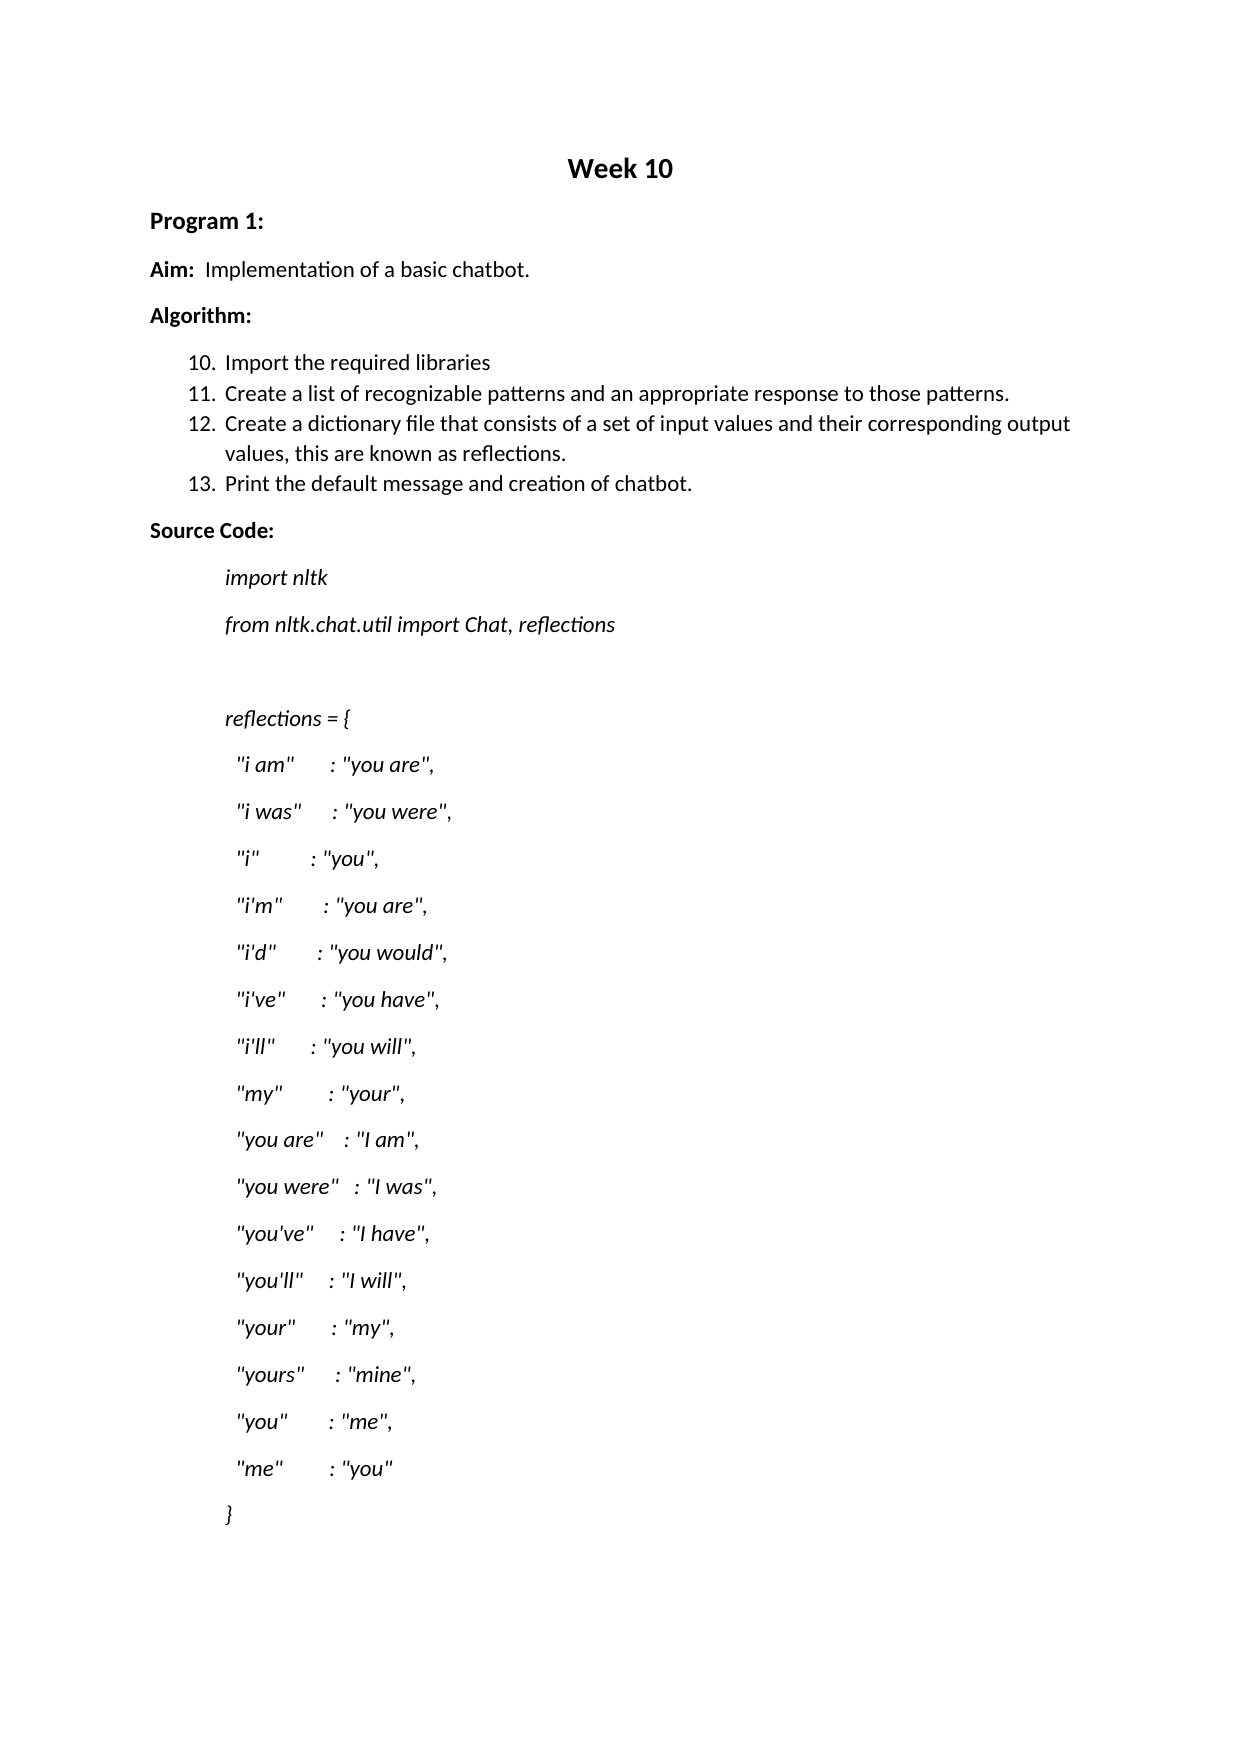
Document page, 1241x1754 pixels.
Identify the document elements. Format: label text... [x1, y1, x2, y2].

text "i'll" : "you will", [150, 1032, 1090, 1060]
text Aim: Implementation of a basic chatbot. [150, 255, 1090, 283]
text } [150, 1501, 1090, 1528]
text from nltk.chat.util import Chat, reflections [150, 610, 1090, 638]
text Algorithm: [150, 302, 1090, 329]
list Import the required libraries [187, 348, 1090, 376]
text "yours" : "mine", [150, 1360, 1090, 1388]
list Create a list of recognizable patterns and an appropriate response to those patterns. [187, 379, 1090, 407]
text "you" : "me", [150, 1407, 1090, 1435]
text "i'd" : "you would", [150, 938, 1090, 966]
text Week 10 [150, 150, 1090, 186]
text "your" : "my", [150, 1313, 1090, 1341]
text "you'll" : "I will", [150, 1266, 1090, 1294]
text "you were" : "I was", [150, 1172, 1090, 1200]
text "i've" : "you have", [150, 985, 1090, 1013]
text Program 1: [150, 205, 1090, 236]
list Print the default message and creation of chatbot. [187, 469, 1090, 497]
list Create a dictionary file that consists of a set of input values and their corresponding output values, this are known as reflections. [187, 409, 1090, 467]
text "you've" : "I have", [150, 1219, 1090, 1247]
text "my" : "your", [150, 1079, 1090, 1107]
text "me" : "you" [150, 1454, 1090, 1482]
text "i'm" : "you are", [150, 891, 1090, 919]
text "i was" : "you were", [150, 797, 1090, 825]
text import nltk [150, 563, 1090, 591]
text Source Code: [150, 516, 1090, 544]
text "i am" : "you are", [150, 751, 1090, 778]
text "i" : "you", [150, 844, 1090, 872]
text reflections = { [150, 704, 1090, 732]
text "you are" : "I am", [150, 1126, 1090, 1153]
